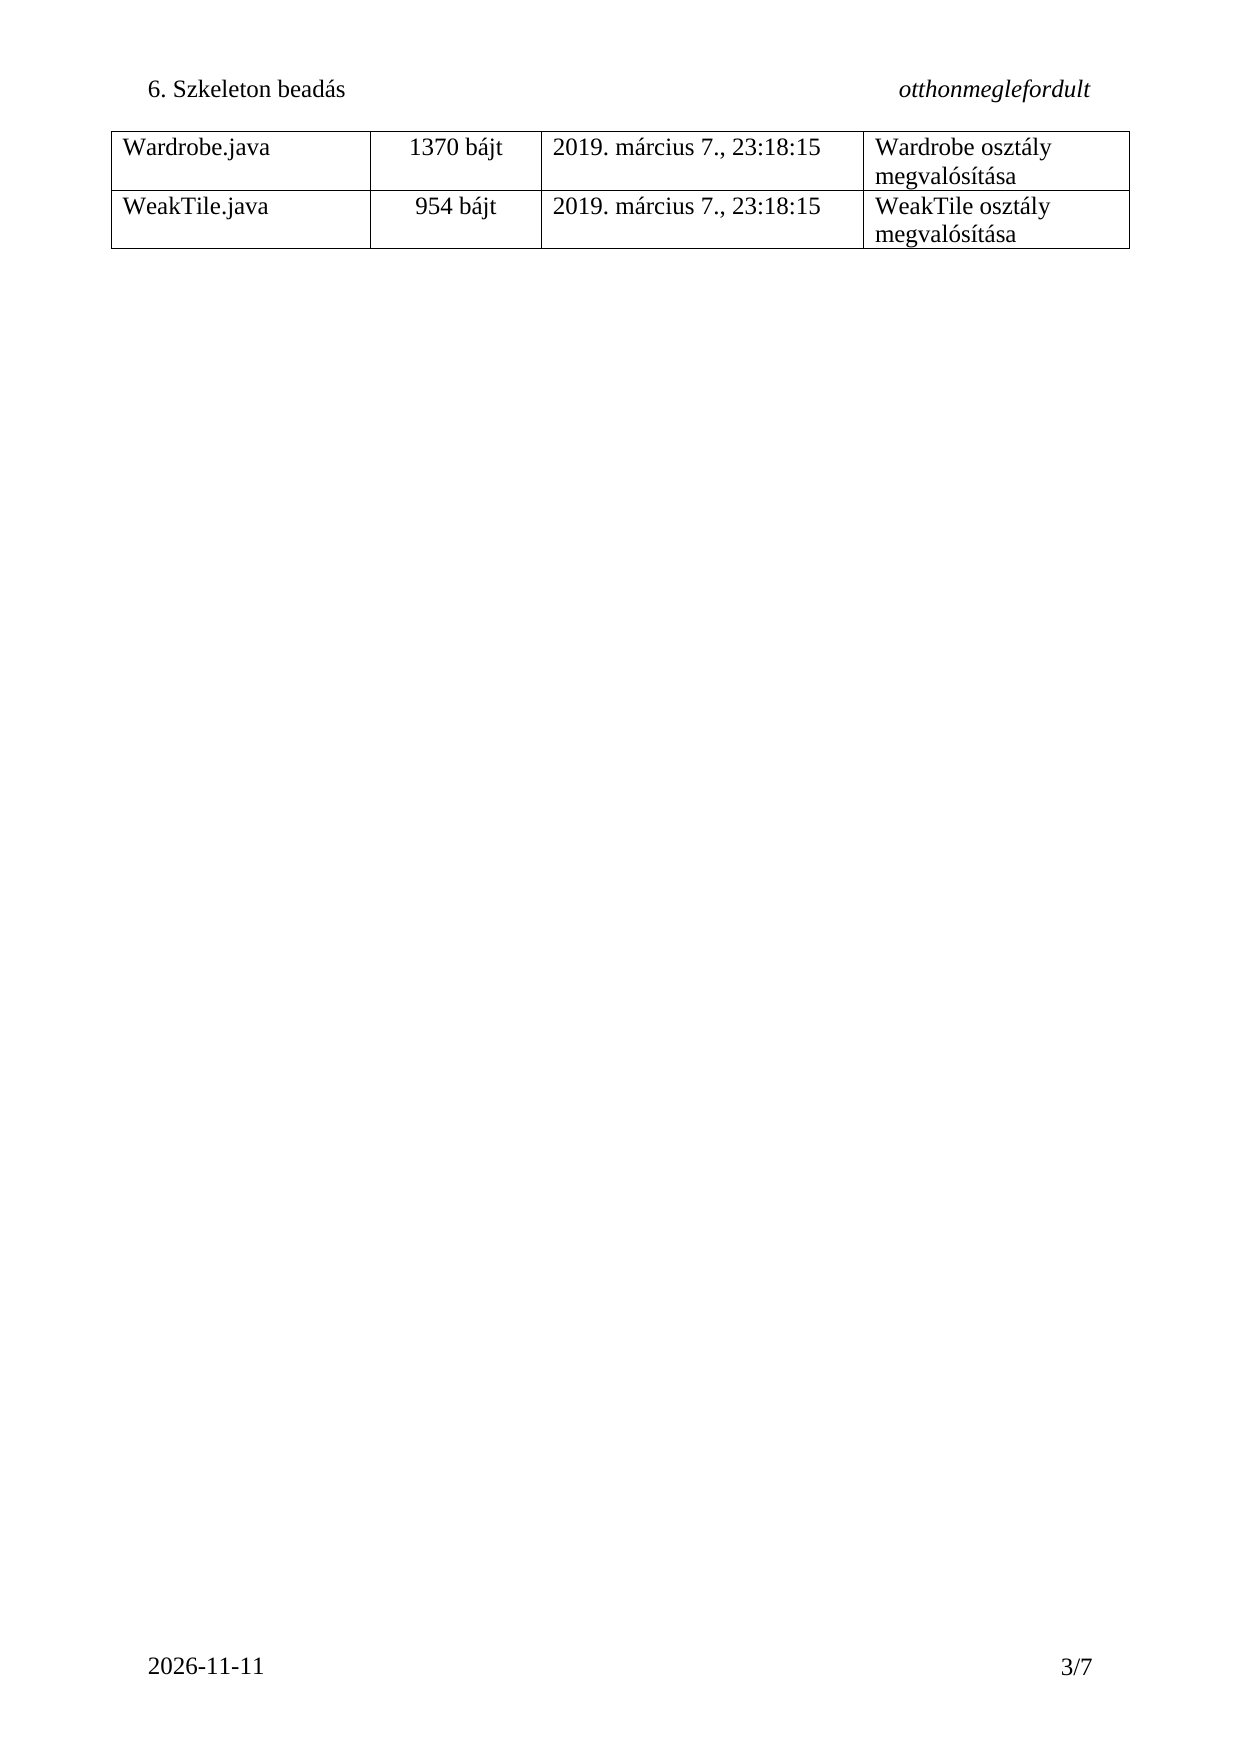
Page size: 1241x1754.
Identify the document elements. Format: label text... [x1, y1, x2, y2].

table_cell 2019. március 7., 23:18:15 [542, 191, 863, 248]
table_cell Wardrobe.java [112, 132, 370, 190]
table_cell 954 bájt [371, 191, 541, 248]
table_cell Wardrobe osztály megvalósítása [864, 132, 1129, 190]
table_cell WeakTile.java [112, 191, 370, 248]
table_cell WeakTile osztály megvalósítása [864, 191, 1129, 248]
table_cell 1370 bájt [371, 132, 541, 190]
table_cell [542, 132, 863, 190]
